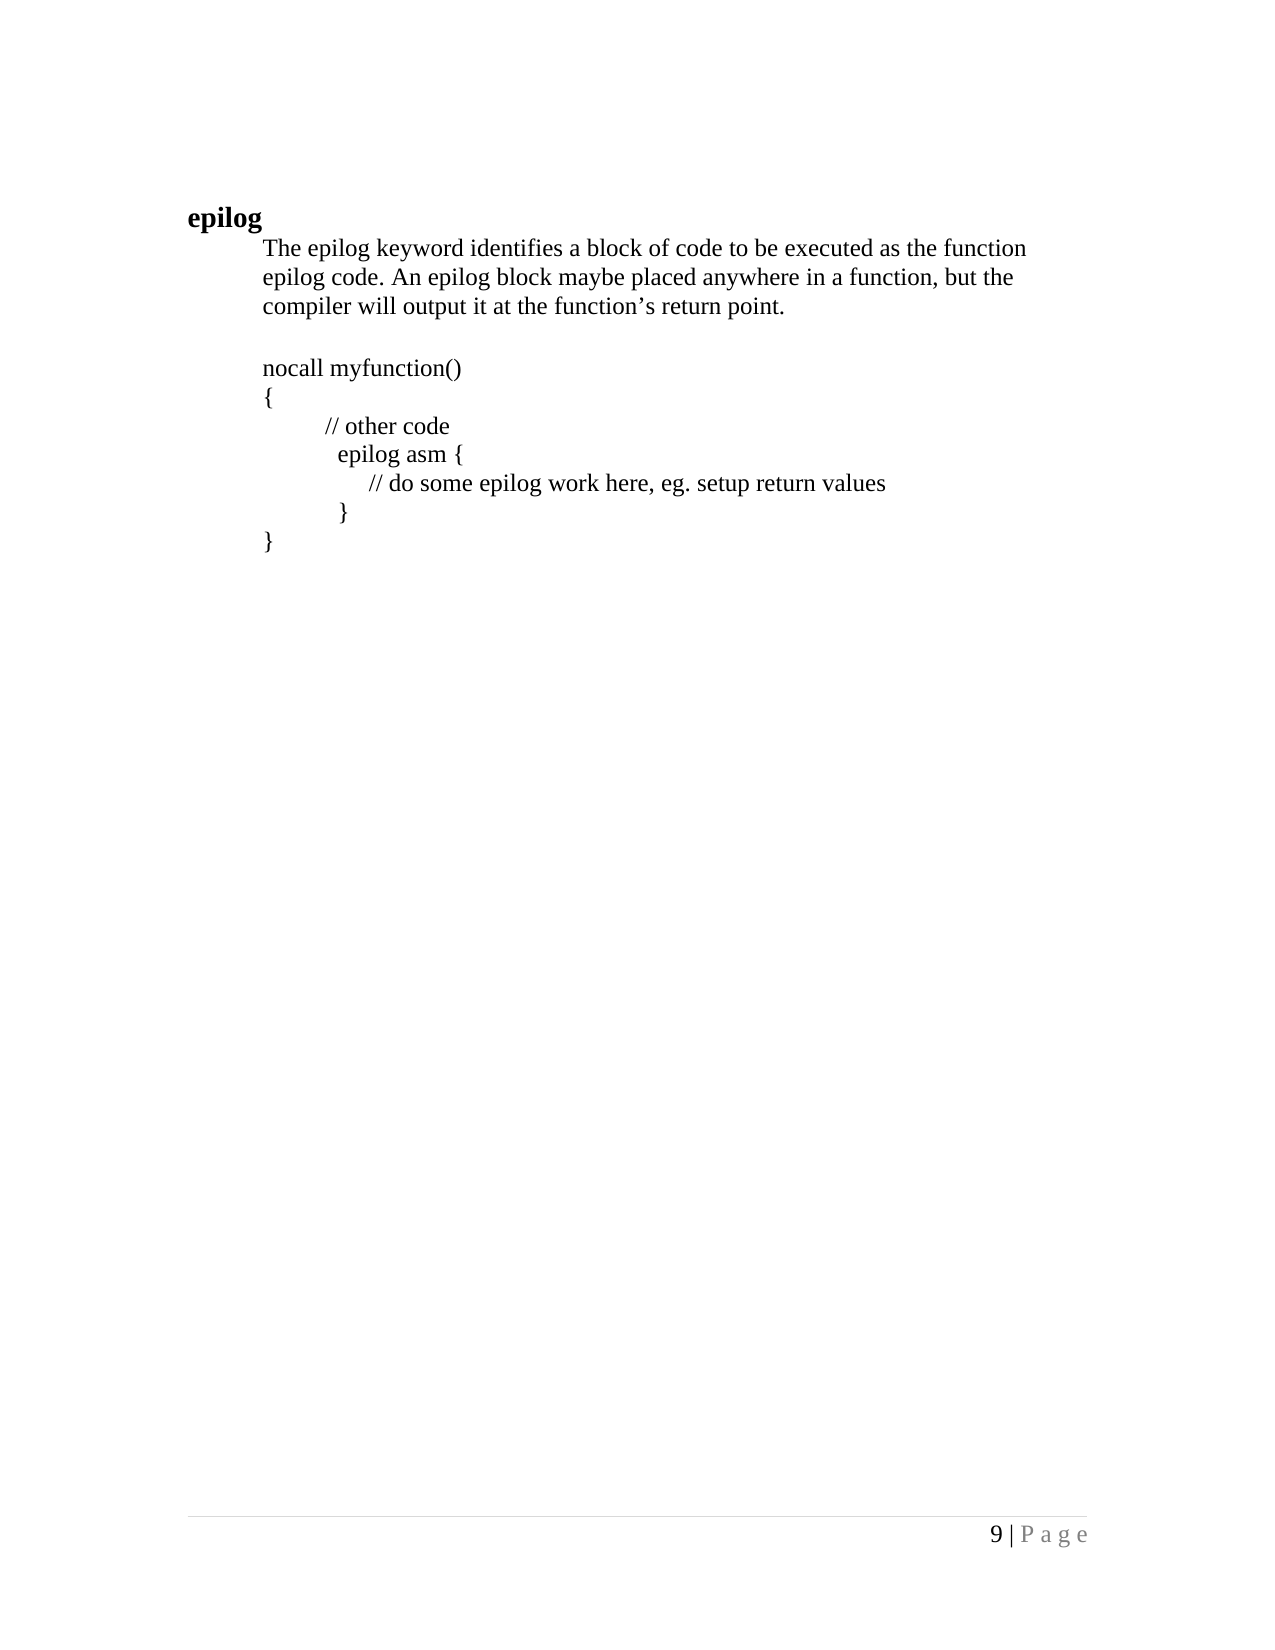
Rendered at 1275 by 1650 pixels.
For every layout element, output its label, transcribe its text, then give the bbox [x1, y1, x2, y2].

text } [262, 497, 1087, 526]
text epilog asm { [262, 439, 1087, 468]
text // other code [262, 411, 1087, 439]
text The epilog keyword identifies a block of code to be executed as the function epilog code. An epilog block maybe placed anywhere in a function, but the compiler will output it at the function’s return point. [262, 233, 1087, 320]
text } [262, 526, 1087, 554]
text nocall myfunction() [262, 353, 1087, 382]
text // do some epilog work here, eg. setup return values [262, 468, 1087, 497]
text { [262, 382, 1087, 411]
subtitle epilog [187, 200, 1087, 233]
